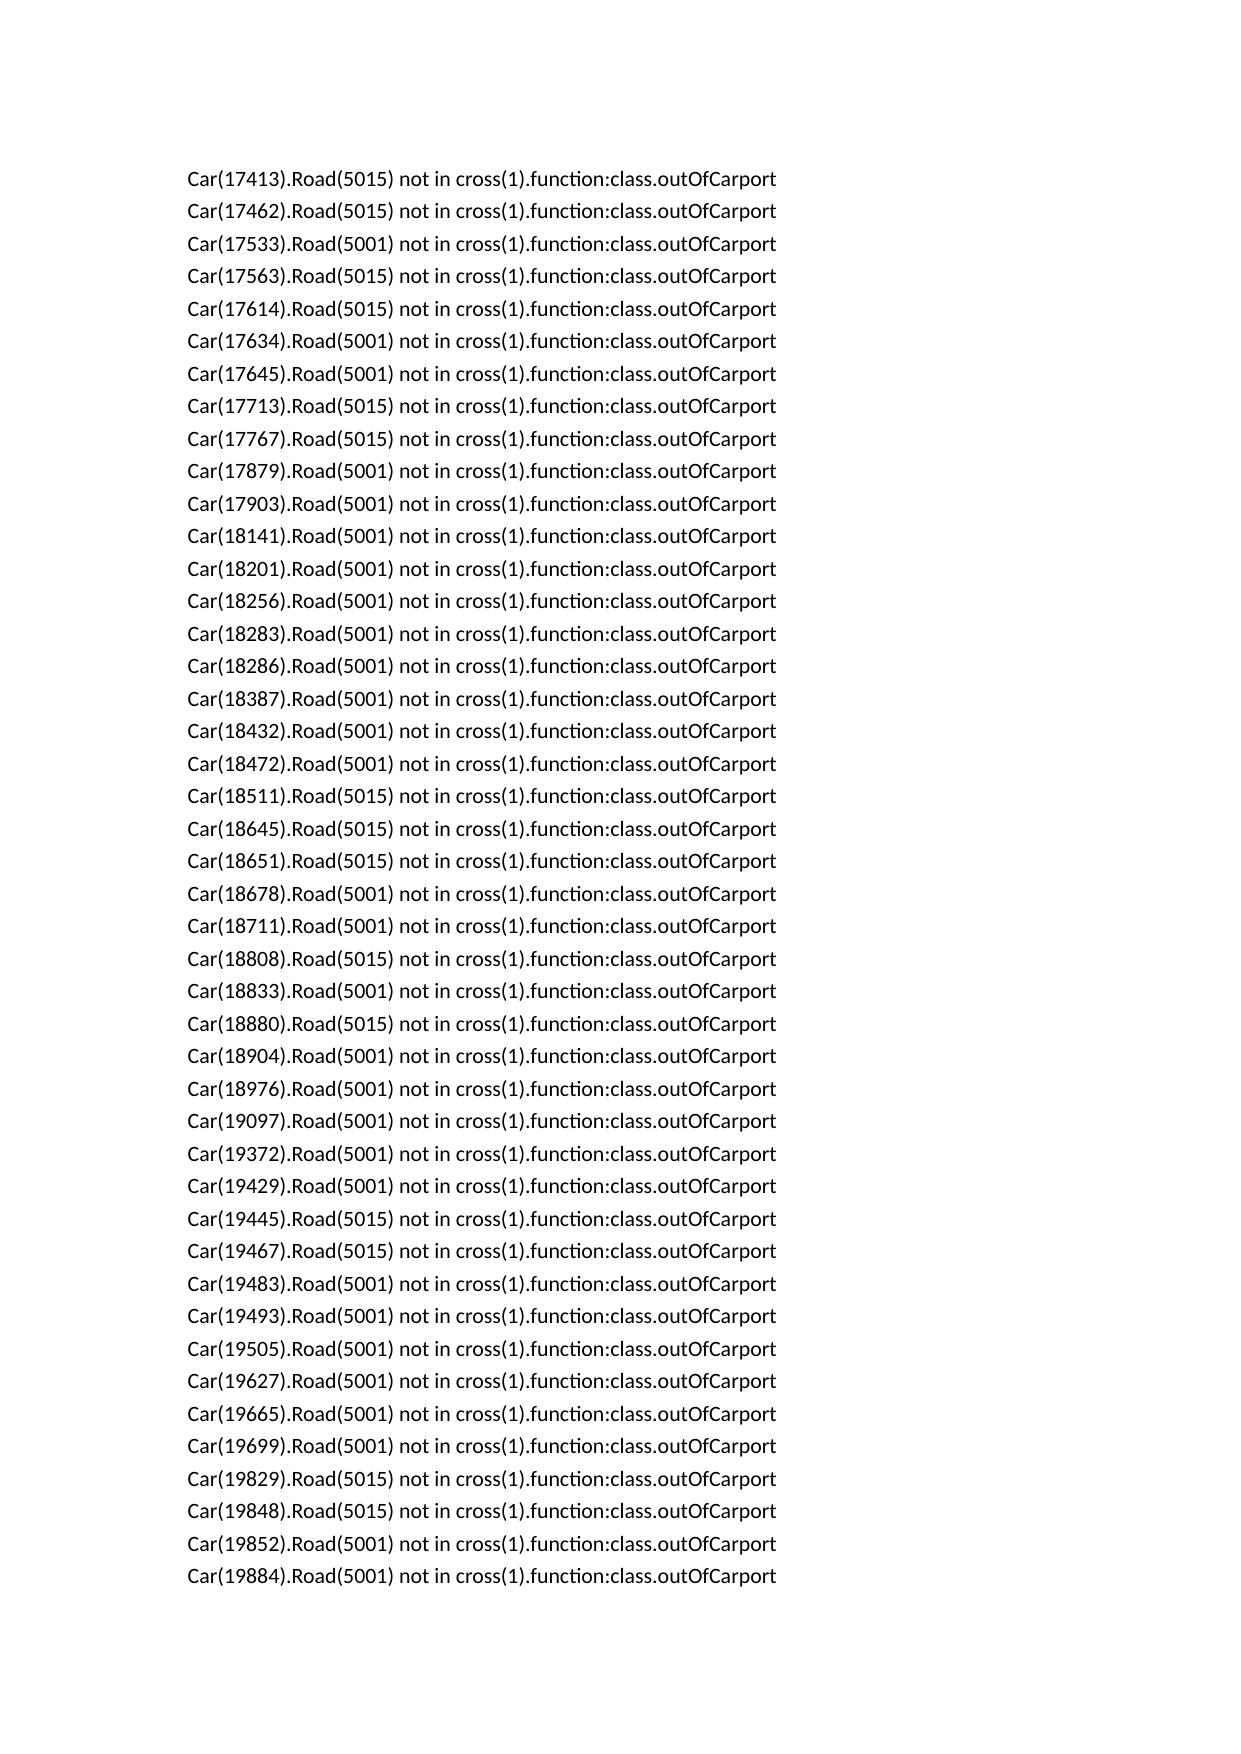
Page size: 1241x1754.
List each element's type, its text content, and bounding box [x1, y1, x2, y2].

text Car(18141).Road(5001) not in cross(1).function:class.outOfCarport [187, 519, 1053, 552]
text Car(19627).Road(5001) not in cross(1).function:class.outOfCarport [187, 1364, 1053, 1397]
text Car(19483).Road(5001) not in cross(1).function:class.outOfCarport [187, 1267, 1053, 1299]
text Car(19665).Road(5001) not in cross(1).function:class.outOfCarport [187, 1397, 1053, 1429]
text Car(17879).Road(5001) not in cross(1).function:class.outOfCarport [187, 454, 1053, 487]
text Car(18511).Road(5015) not in cross(1).function:class.outOfCarport [187, 779, 1053, 812]
text Car(18201).Road(5001) not in cross(1).function:class.outOfCarport [187, 552, 1053, 584]
text Car(18976).Road(5001) not in cross(1).function:class.outOfCarport [187, 1072, 1053, 1104]
text Car(19467).Road(5015) not in cross(1).function:class.outOfCarport [187, 1234, 1053, 1267]
text Car(18880).Road(5015) not in cross(1).function:class.outOfCarport [187, 1007, 1053, 1039]
text Car(18711).Road(5001) not in cross(1).function:class.outOfCarport [187, 909, 1053, 942]
text Car(19372).Road(5001) not in cross(1).function:class.outOfCarport [187, 1137, 1053, 1169]
text Car(17767).Road(5015) not in cross(1).function:class.outOfCarport [187, 422, 1053, 454]
text Car(18651).Road(5015) not in cross(1).function:class.outOfCarport [187, 844, 1053, 877]
text Car(17462).Road(5015) not in cross(1).function:class.outOfCarport [187, 194, 1053, 227]
text Car(19493).Road(5001) not in cross(1).function:class.outOfCarport [187, 1299, 1053, 1332]
text Car(18432).Road(5001) not in cross(1).function:class.outOfCarport [187, 714, 1053, 747]
text Car(19445).Road(5015) not in cross(1).function:class.outOfCarport [187, 1202, 1053, 1234]
text Car(17413).Road(5015) not in cross(1).function:class.outOfCarport [187, 162, 1053, 194]
text Car(17533).Road(5001) not in cross(1).function:class.outOfCarport [187, 227, 1053, 259]
text Car(19505).Road(5001) not in cross(1).function:class.outOfCarport [187, 1332, 1053, 1364]
text Car(17563).Road(5015) not in cross(1).function:class.outOfCarport [187, 259, 1053, 292]
text Car(19848).Road(5015) not in cross(1).function:class.outOfCarport [187, 1494, 1053, 1527]
text Car(19852).Road(5001) not in cross(1).function:class.outOfCarport [187, 1527, 1053, 1559]
text Car(19429).Road(5001) not in cross(1).function:class.outOfCarport [187, 1169, 1053, 1202]
text Car(18387).Road(5001) not in cross(1).function:class.outOfCarport [187, 682, 1053, 714]
text Car(18833).Road(5001) not in cross(1).function:class.outOfCarport [187, 974, 1053, 1007]
text Car(18472).Road(5001) not in cross(1).function:class.outOfCarport [187, 747, 1053, 779]
text Car(18283).Road(5001) not in cross(1).function:class.outOfCarport [187, 617, 1053, 649]
text Car(17645).Road(5001) not in cross(1).function:class.outOfCarport [187, 357, 1053, 389]
text Car(19829).Road(5015) not in cross(1).function:class.outOfCarport [187, 1462, 1053, 1494]
text Car(17713).Road(5015) not in cross(1).function:class.outOfCarport [187, 389, 1053, 422]
text Car(19884).Road(5001) not in cross(1).function:class.outOfCarport [187, 1559, 1053, 1592]
text Car(18256).Road(5001) not in cross(1).function:class.outOfCarport [187, 584, 1053, 617]
text Car(19097).Road(5001) not in cross(1).function:class.outOfCarport [187, 1104, 1053, 1137]
text Car(18678).Road(5001) not in cross(1).function:class.outOfCarport [187, 877, 1053, 909]
text Car(18808).Road(5015) not in cross(1).function:class.outOfCarport [187, 942, 1053, 974]
text Car(19699).Road(5001) not in cross(1).function:class.outOfCarport [187, 1429, 1053, 1462]
text Car(18645).Road(5015) not in cross(1).function:class.outOfCarport [187, 812, 1053, 844]
text Car(18286).Road(5001) not in cross(1).function:class.outOfCarport [187, 649, 1053, 682]
text Car(17614).Road(5015) not in cross(1).function:class.outOfCarport [187, 292, 1053, 324]
text Car(17634).Road(5001) not in cross(1).function:class.outOfCarport [187, 324, 1053, 357]
text Car(17903).Road(5001) not in cross(1).function:class.outOfCarport [187, 487, 1053, 519]
text Car(18904).Road(5001) not in cross(1).function:class.outOfCarport [187, 1039, 1053, 1072]
